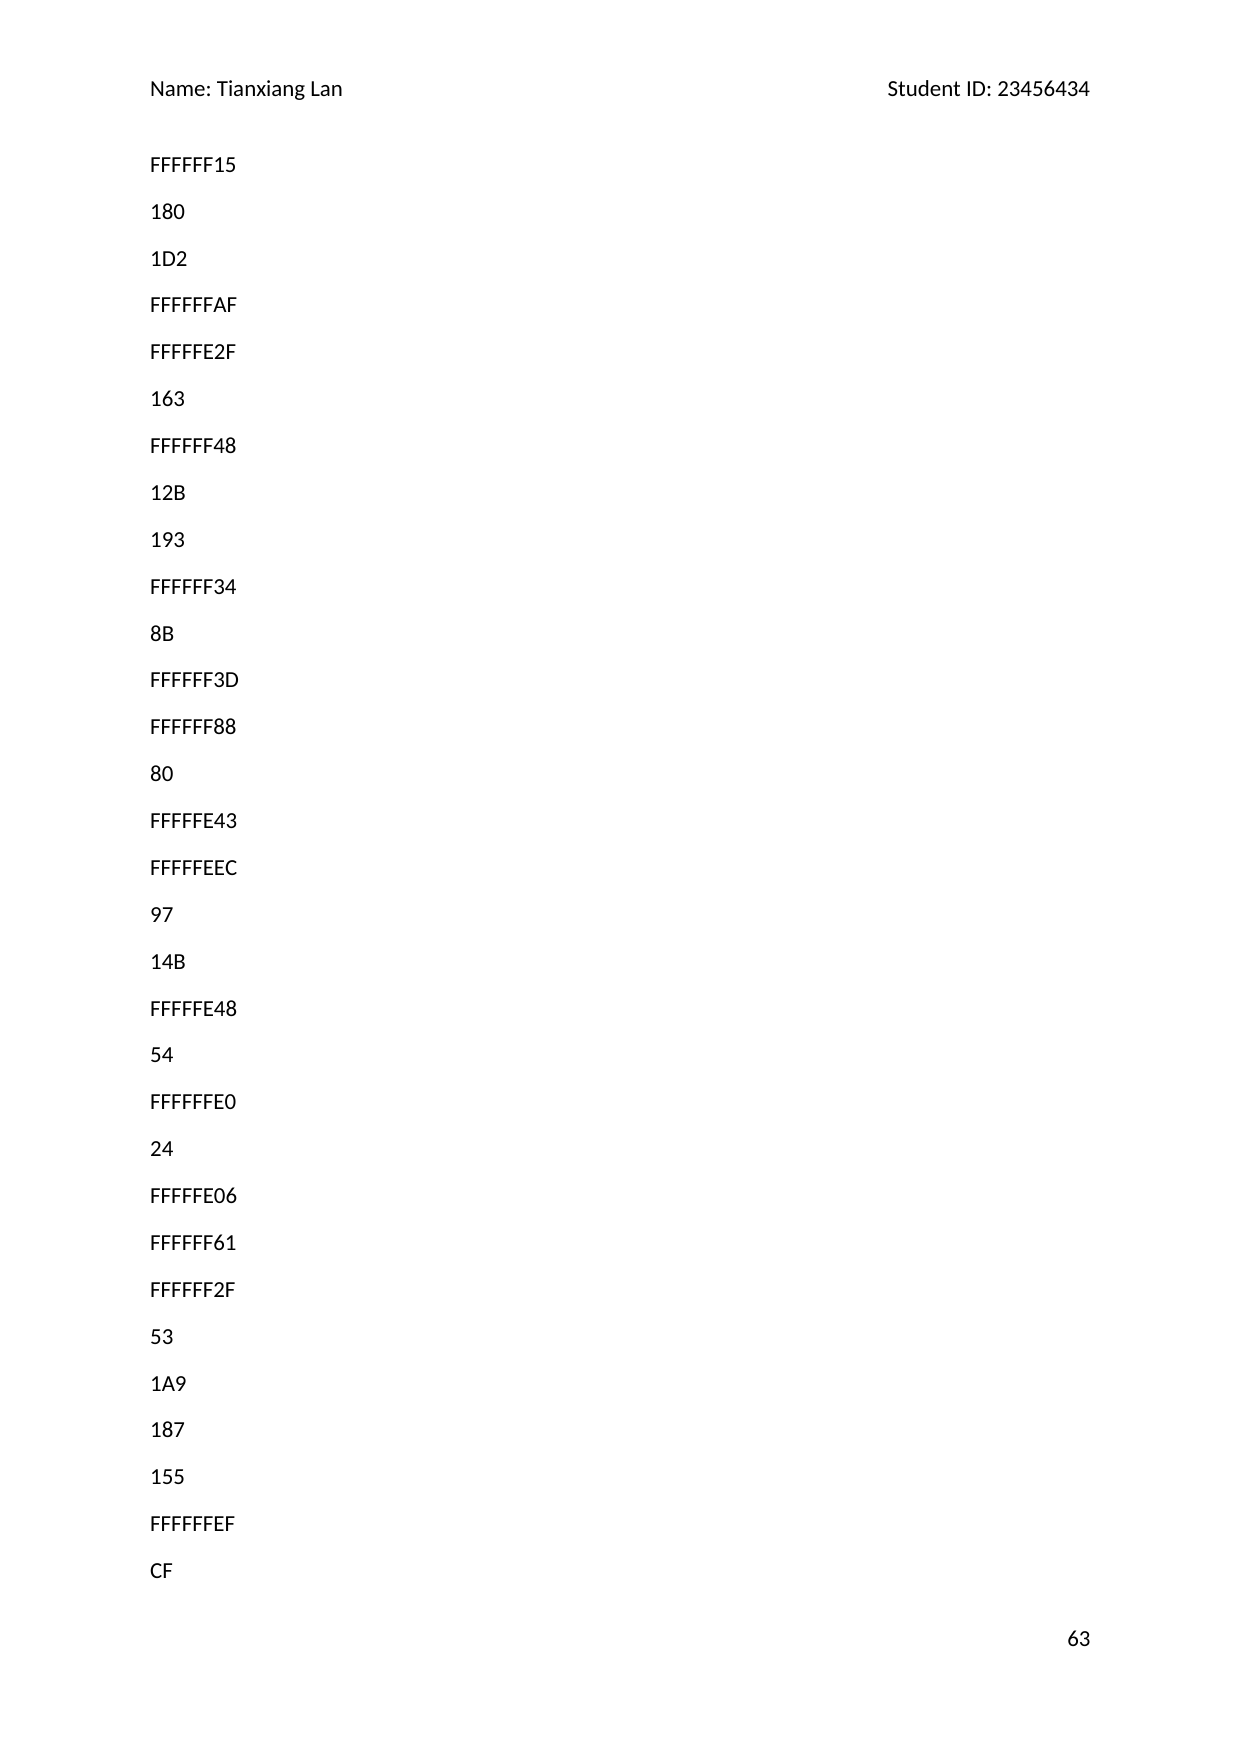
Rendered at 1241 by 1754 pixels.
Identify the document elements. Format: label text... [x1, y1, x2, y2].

text FFFFFFEF [150, 1509, 1090, 1537]
text 1A9 [150, 1369, 1090, 1397]
text 187 [150, 1416, 1090, 1444]
text 97 [150, 900, 1090, 928]
text 14B [150, 947, 1090, 975]
text 163 [150, 384, 1090, 412]
text 80 [150, 759, 1090, 787]
text FFFFFF34 [150, 572, 1090, 600]
text FFFFFF88 [150, 712, 1090, 741]
text 193 [150, 525, 1090, 553]
text 53 [150, 1322, 1090, 1350]
text 12B [150, 478, 1090, 506]
text 155 [150, 1462, 1090, 1491]
text FFFFFE06 [150, 1181, 1090, 1209]
text FFFFFF15 [150, 150, 1090, 178]
text 1D2 [150, 244, 1090, 272]
text FFFFFFE0 [150, 1087, 1090, 1116]
text FFFFFE2F [150, 337, 1090, 366]
text FFFFFFAF [150, 291, 1090, 319]
text 180 [150, 197, 1090, 225]
text FFFFFE43 [150, 806, 1090, 834]
text 24 [150, 1134, 1090, 1162]
text FFFFFF3D [150, 666, 1090, 694]
text 8B [150, 619, 1090, 647]
text FFFFFF61 [150, 1228, 1090, 1256]
text FFFFFF2F [150, 1275, 1090, 1303]
text FFFFFE48 [150, 994, 1090, 1022]
text 54 [150, 1041, 1090, 1069]
text FFFFFEEC [150, 853, 1090, 881]
text FFFFFF48 [150, 431, 1090, 459]
text CF [150, 1556, 1090, 1584]
